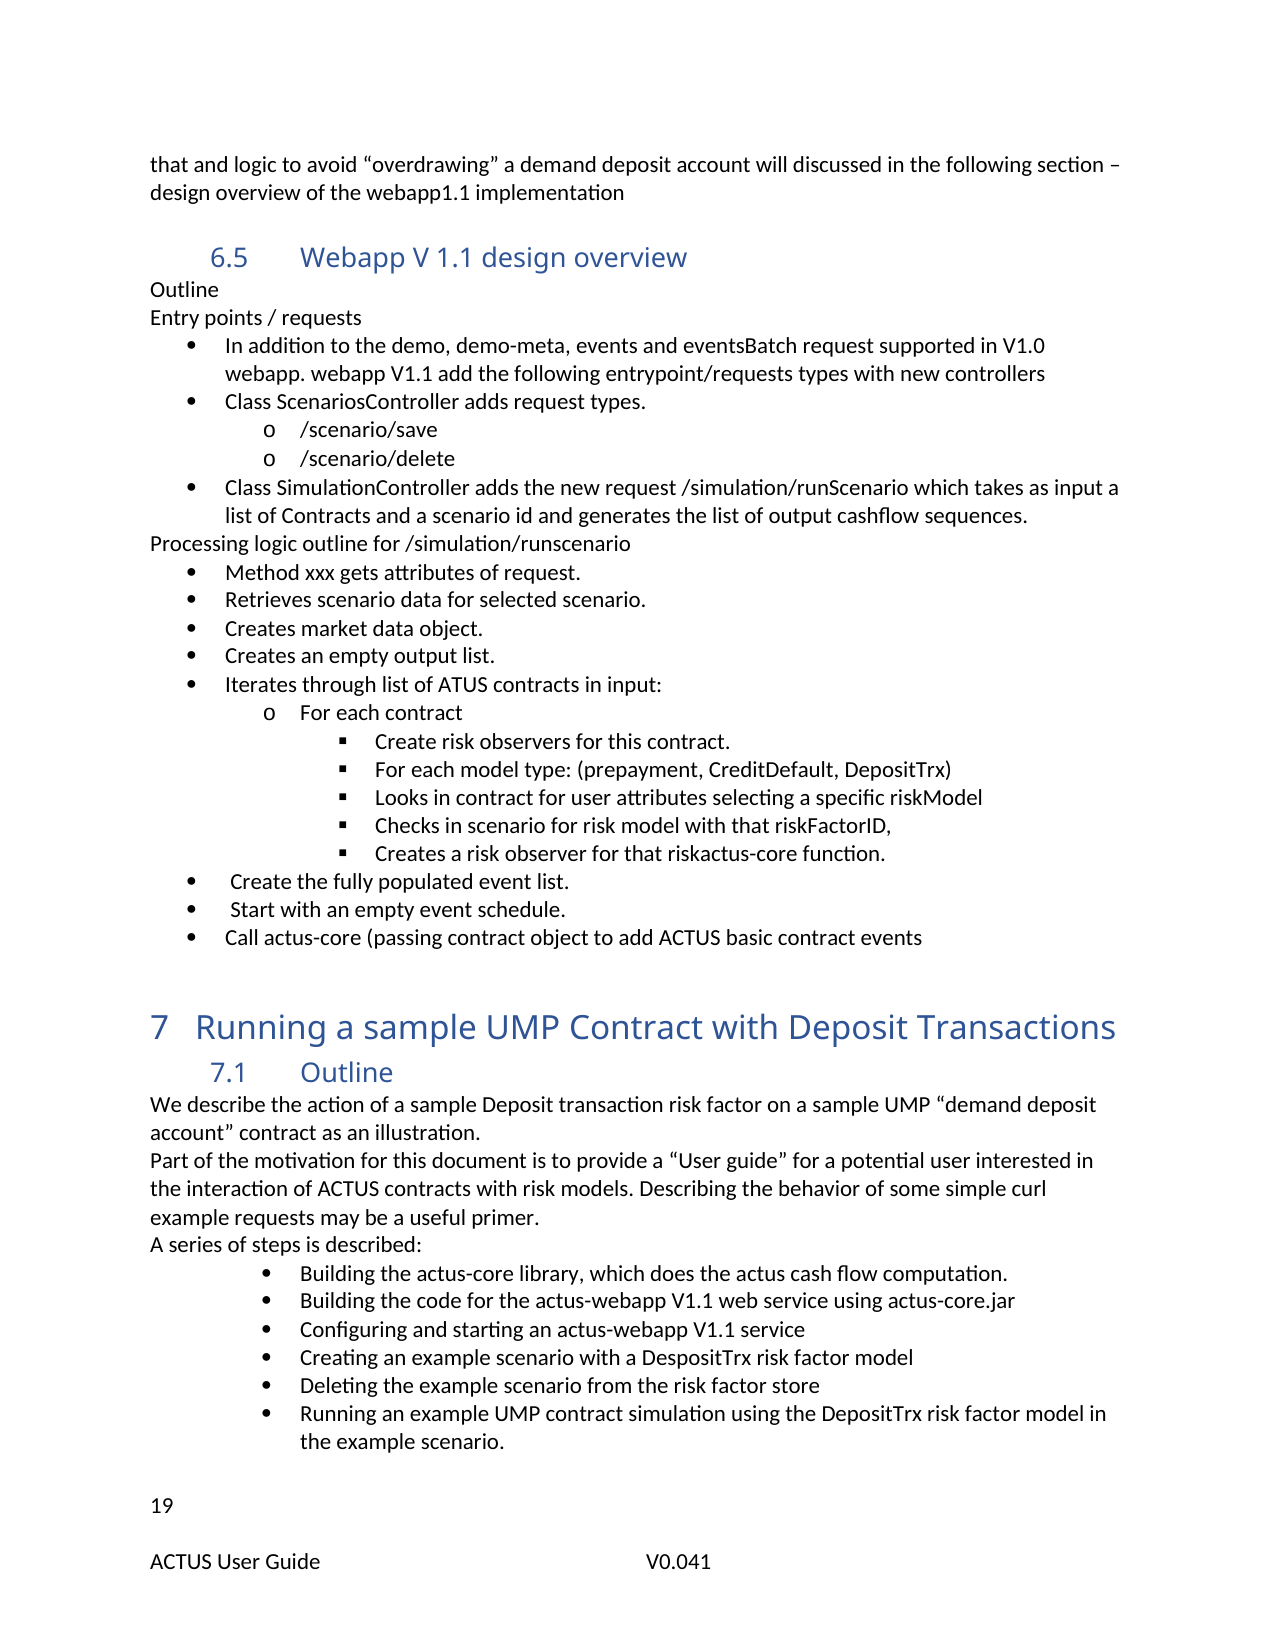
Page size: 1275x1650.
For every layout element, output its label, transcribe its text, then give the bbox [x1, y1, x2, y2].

list Looks in contract for user attributes selecting a specific riskModel [337, 783, 1125, 811]
text A series of steps is described: [150, 1231, 1125, 1259]
list Running an example UMP contract simulation using the DepositTrx risk factor model in the example scenario. [262, 1399, 1125, 1455]
subtitle Webapp V 1.1 design overview [210, 238, 1125, 275]
list Deleting the example scenario from the risk factor store [262, 1371, 1125, 1399]
list Creating an example scenario with a DespositTrx risk factor model [262, 1343, 1125, 1371]
list /scenario/save [262, 415, 1125, 444]
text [150, 150, 1125, 206]
list Start with an empty event schedule. [187, 895, 1125, 923]
list Configuring and starting an actus-webapp V1.1 service [262, 1315, 1125, 1343]
list In addition to the demo, demo-meta, events and eventsBatch request supported in V1.0 webapp. webapp V1.1 add the following entrypoint/requests types with new controllers [187, 331, 1125, 387]
subtitle Outline [210, 1054, 1125, 1091]
list Checks in scenario for risk model with that riskFactorID, [337, 811, 1125, 839]
list For each model type: (prepayment, CreditDefault, DepositTrx) [337, 755, 1125, 783]
list Creates a risk observer for that riskactus-core function. [337, 839, 1125, 867]
list For each contract [262, 698, 1125, 727]
list Creates market data object. [187, 614, 1125, 642]
text Entry points / requests [150, 303, 1125, 331]
subtitle Running a sample UMP Contract with Deposit Transactions [150, 1004, 1125, 1049]
list Retrieves scenario data for selected scenario. [187, 586, 1125, 614]
text Part of the motivation for this document is to provide a “User guide” for a potential user interested in the interaction of ACTUS contracts with risk models. Describing the behavior of some simple curl example requests may be a useful primer. [150, 1147, 1125, 1231]
list Building the code for the actus-webapp V1.1 web service using actus-core.jar [262, 1287, 1125, 1315]
text Processing logic outline for /simulation/runscenario [150, 529, 1125, 558]
list Creates an empty output list. [187, 642, 1125, 670]
text We describe the action of a sample Deposit transaction risk factor on a sample UMP “demand deposit account” contract as an illustration. [150, 1091, 1125, 1147]
list Create risk observers for this contract. [337, 727, 1125, 755]
list /scenario/delete [262, 444, 1125, 473]
text Outline [150, 275, 1125, 303]
list Class ScenariosController adds request types. [187, 387, 1125, 415]
list Call actus-core (passing contract object to add ACTUS basic contract events [187, 923, 1125, 951]
list Create the fully populated event list. [187, 867, 1125, 895]
list Method xxx gets attributes of request. [187, 558, 1125, 586]
list Class SimulationController adds the new request /simulation/runScenario which takes as input a list of Contracts and a scenario id and generates the list of output cashflow sequences. [187, 473, 1125, 529]
list Building the actus-core library, which does the actus cash flow computation. [262, 1259, 1125, 1287]
list Iterates through list of ATUS contracts in input: [187, 670, 1125, 698]
